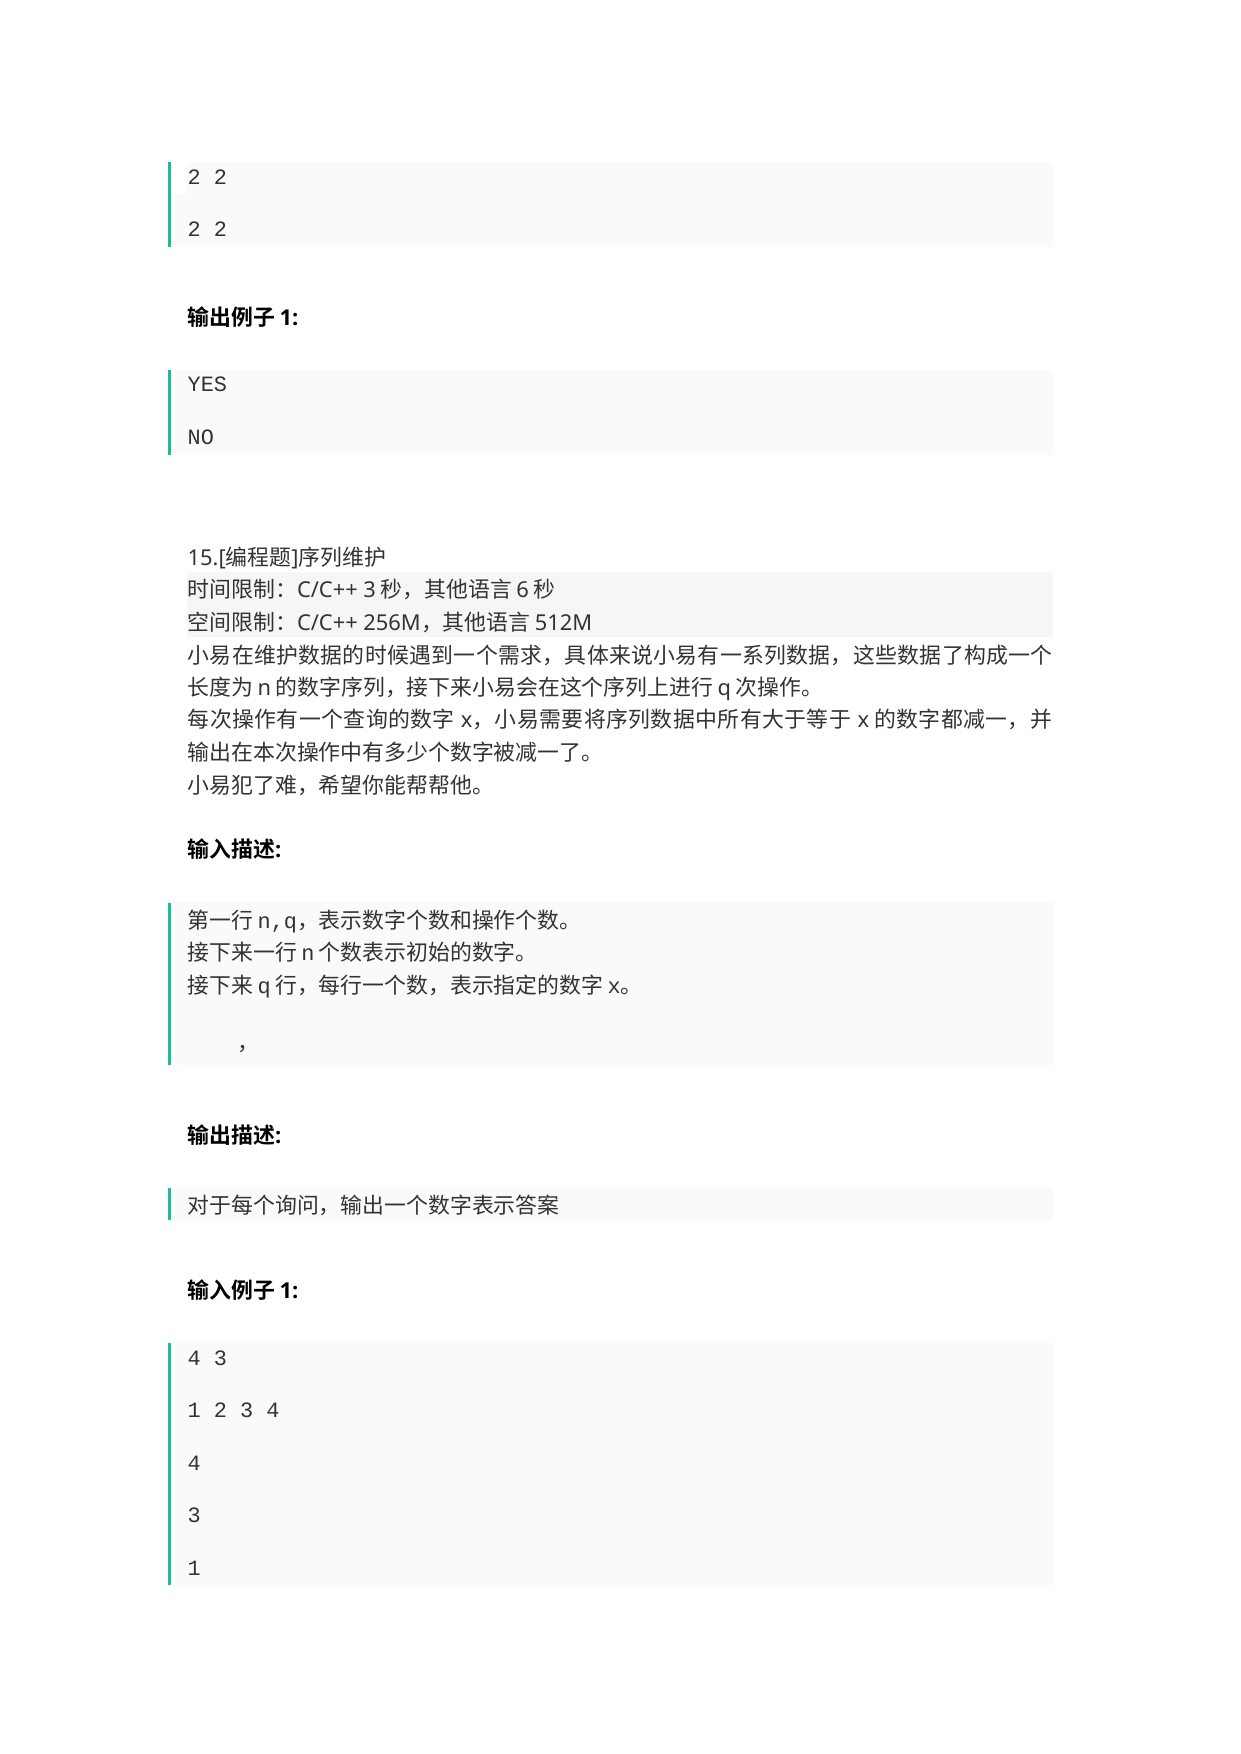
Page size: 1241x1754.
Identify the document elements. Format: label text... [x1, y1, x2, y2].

subtitle 输入例子1: [187, 1273, 1053, 1305]
text 小易在维护数据的时候遇到一个需求，具体来说小易有一系列数据，这些数据了构成一个长度为n的数字序列，接下来小易会在这个序列上进行q次操作。 每次操作有一个查询的数字x，小易需要将序列数据中所有大于等于x的数字都减一，并输出在本次操作中有多少个数字被减一了。 小易犯了难，希望你能帮帮他。 [187, 637, 1053, 800]
text 空间限制：C/C++ 256M，其他语言512M [187, 605, 1053, 637]
text 2 2 [171, 214, 1053, 247]
text NO [171, 422, 1053, 455]
text 时间限制：C/C++ 3秒，其他语言6秒 [187, 572, 1053, 605]
text 4 [171, 1448, 1053, 1480]
subtitle 输入描述: [187, 832, 1053, 865]
text 2 2 [187, 162, 1053, 194]
text 3 [171, 1500, 1053, 1533]
subtitle 输出例子1: [187, 299, 1053, 332]
text 15.[编程题]序列维护 [187, 540, 1053, 572]
subtitle 输出描述: [187, 1117, 1053, 1150]
text 4 3 [171, 1343, 1053, 1375]
text 对于每个询问，输出一个数字表示答案 [171, 1188, 1053, 1220]
text 1 [171, 1553, 1053, 1585]
text 1 2 3 4 [171, 1395, 1053, 1428]
text 第一行n,q，表示数字个数和操作个数。 接下来一行n个数表示初始的数字。 接下来q行，每行一个数，表示指定的数字x。 ， [168, 902, 1053, 1065]
text YES [171, 370, 1053, 402]
